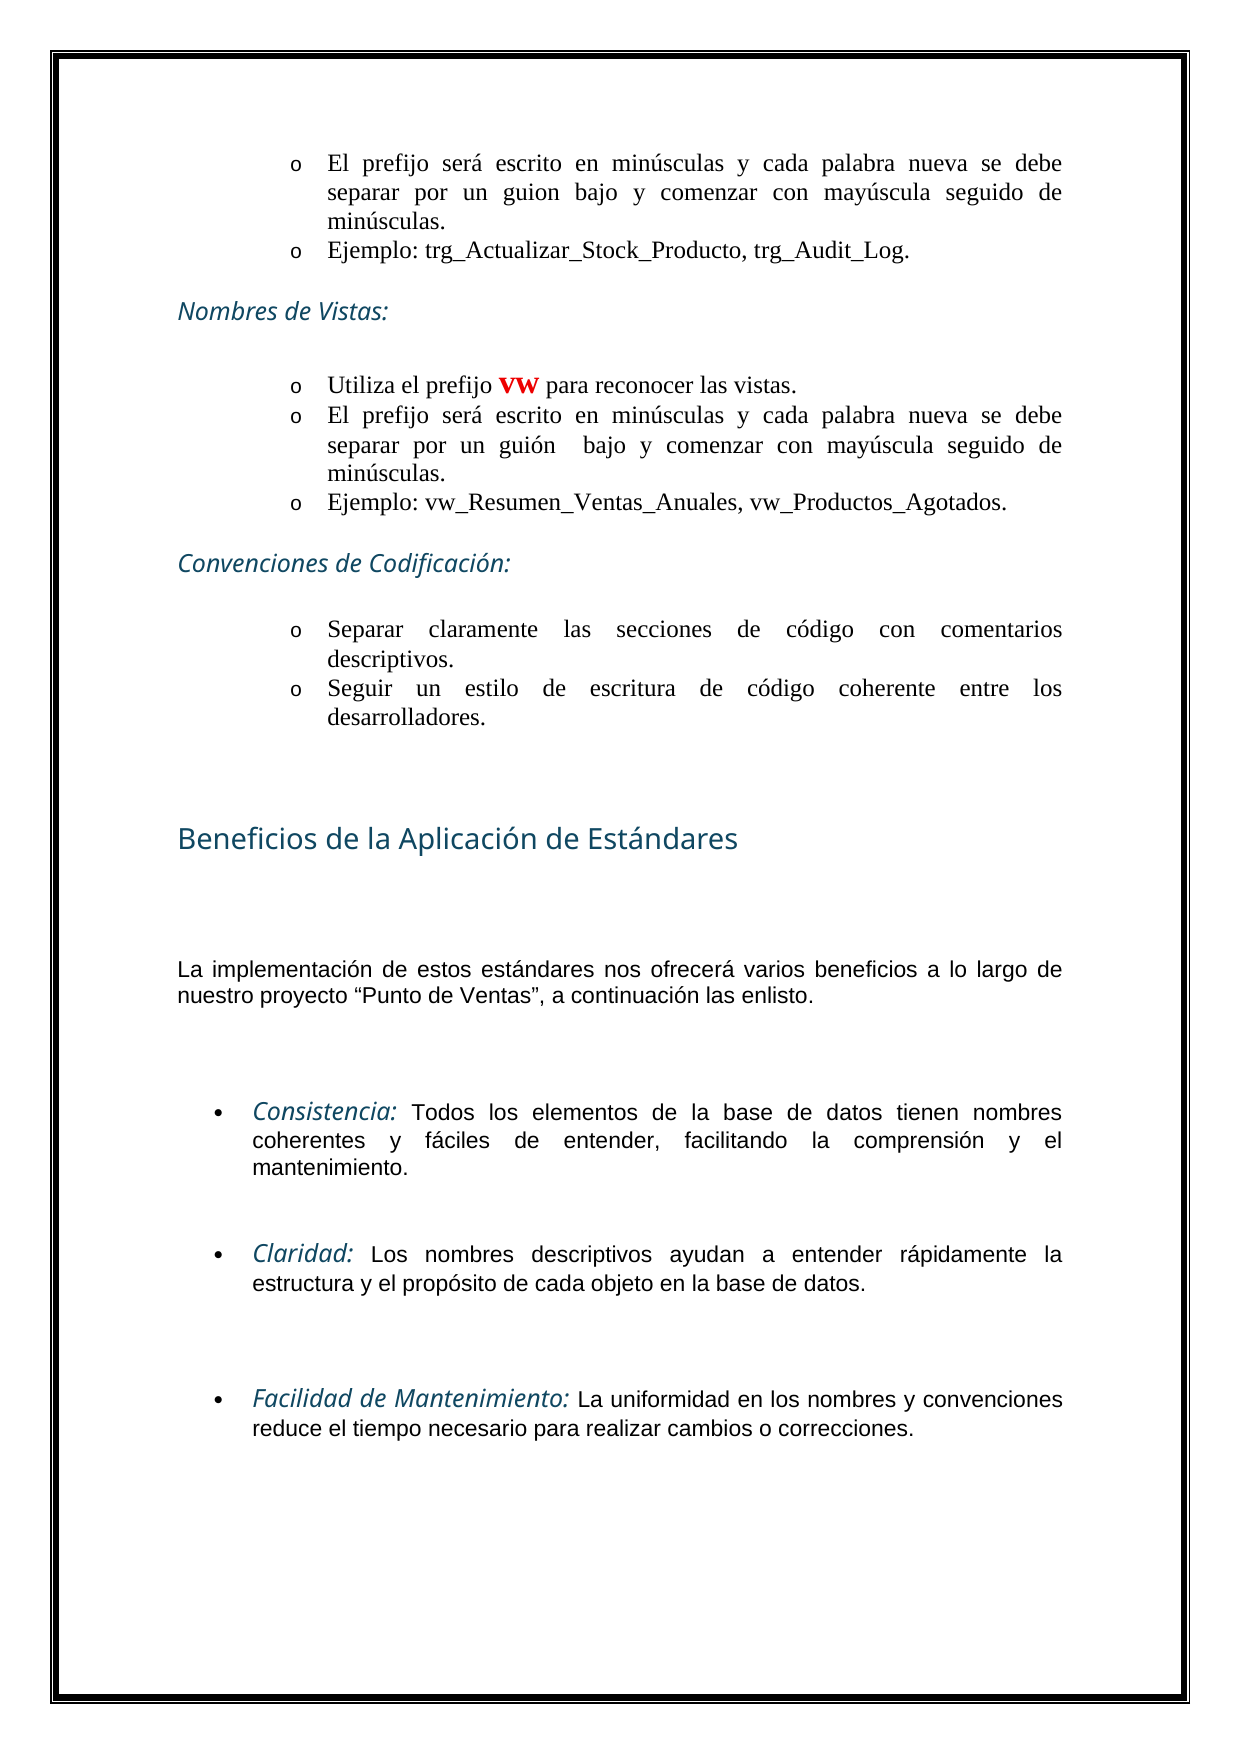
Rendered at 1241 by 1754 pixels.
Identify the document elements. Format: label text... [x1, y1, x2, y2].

text Beneficios de la Aplicación de Estándares [177, 818, 1063, 858]
list Claridad: Los nombres descriptivos ayudan a entender rápidamente la estructura y el propósito de cada objeto en la base de datos. [214, 1236, 1063, 1296]
list Seguir un estilo de escritura de código coherente entre los desarrolladores. [289, 673, 1063, 731]
list El prefijo será escrito en minúsculas y cada palabra nueva se debe separar por un guion bajo y comenzar con mayúscula seguido de minúsculas. [289, 148, 1063, 235]
subtitle Nombres de Vistas: [177, 293, 1063, 328]
list Utiliza el prefijo vw para reconocer las vistas. [289, 362, 1063, 400]
list Separar claramente las secciones de código con comentarios descriptivos. [289, 614, 1063, 673]
list Facilidad de Mantenimiento: La uniformidad en los nombres y convenciones reduce el tiempo necesario para realizar cambios o correcciones. [214, 1381, 1063, 1441]
list Ejemplo: vw_Resumen_Ventas_Anuales, vw_Productos_Agotados. [289, 487, 1063, 517]
list Consistencia: Todos los elementos de la base de datos tienen nombres coherentes y fáciles de entender, facilitando la comprensión y el mantenimiento. [214, 1093, 1063, 1180]
list El prefijo será escrito en minúsculas y cada palabra nueva se debe separar por un guión bajo y comenzar con mayúscula seguido de minúsculas. [289, 400, 1063, 487]
text La implementación de estos estándares nos ofrecerá varios beneficios a lo largo de nuestro proyecto “Punto de Ventas”, a continuación las enlisto. [177, 956, 1063, 1008]
subtitle Convenciones de Codificación: [177, 546, 1063, 580]
list Ejemplo: trg_Actualizar_Stock_Producto, trg_Audit_Log. [289, 235, 1063, 264]
